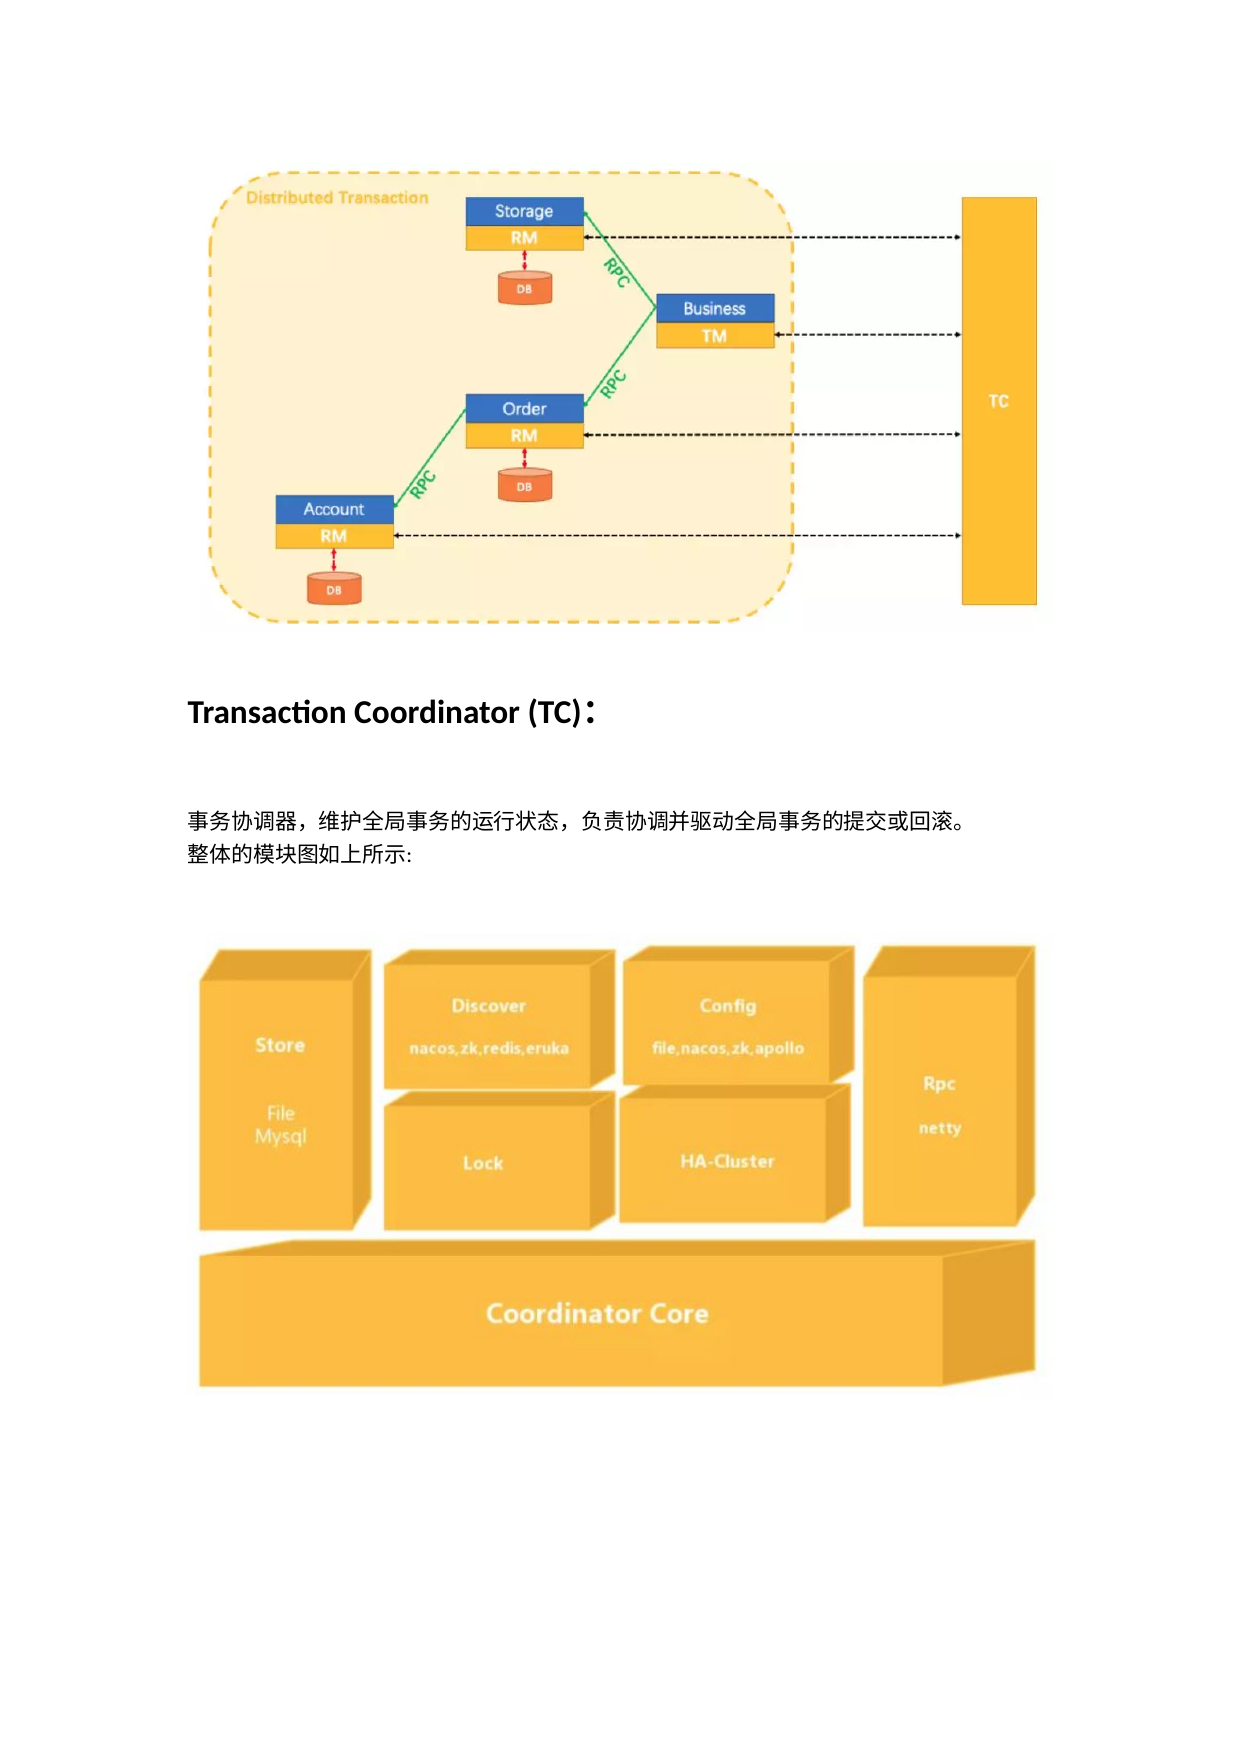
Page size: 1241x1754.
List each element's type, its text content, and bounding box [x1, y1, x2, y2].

subtitle Transaction Coordinator (TC)： [187, 677, 1053, 742]
text 事务协调器，维护全局事务的运行状态，负责协调并驱动全局事务的提交或回滚。 [187, 804, 1053, 836]
picture [187, 162, 1053, 633]
text 整体的模块图如上所示: [187, 836, 1053, 869]
picture [187, 933, 1053, 1403]
